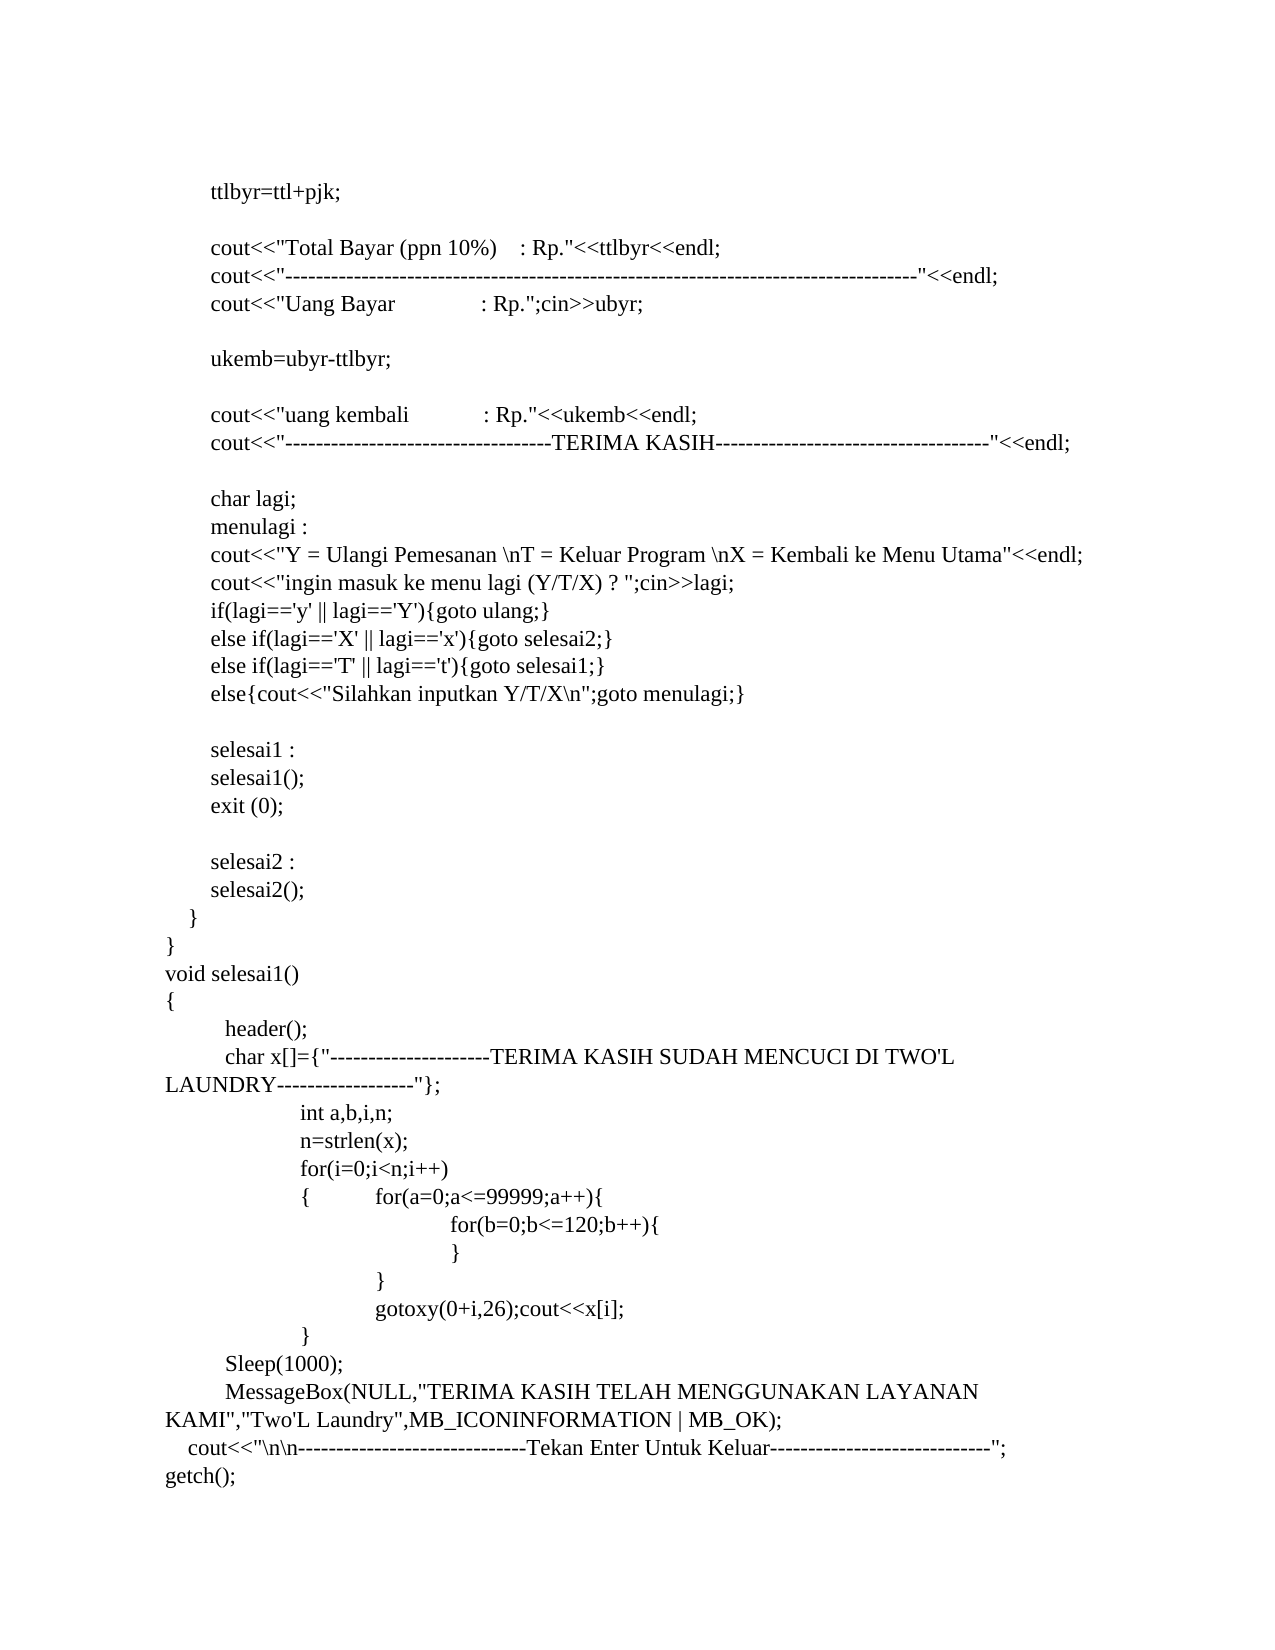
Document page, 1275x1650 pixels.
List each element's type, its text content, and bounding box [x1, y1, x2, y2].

list } [165, 932, 1125, 958]
list header(); [165, 1015, 1125, 1042]
list cout<<"-----------------------------------TERIMA KASIH------------------------------------"<<endl; [165, 429, 1125, 456]
list if(lagi=='y' || lagi=='Y'){goto ulang;} [165, 597, 1125, 623]
list selesai2(); [165, 876, 1125, 902]
list } [165, 1239, 1125, 1265]
list n=strlen(x); [165, 1127, 1125, 1153]
list for(i=0;i<n;i++) [165, 1155, 1125, 1181]
list } [165, 1267, 1125, 1293]
list cout<<"ingin masuk ke menu lagi (Y/T/X) ? ";cin>>lagi; [165, 569, 1125, 595]
list } [165, 904, 1125, 930]
list } [165, 1322, 1125, 1349]
list cout<<"Total Bayar (ppn 10%) : Rp."<<ttlbyr<<endl; [165, 234, 1125, 260]
list selesai2 : [165, 848, 1125, 874]
list else if(lagi=='T' || lagi=='t'){goto selesai1;} [165, 652, 1125, 679]
list menulagi : [165, 513, 1125, 539]
list char lagi; [165, 485, 1125, 511]
list cout<<"uang kembali : Rp."<<ukemb<<endl; [165, 401, 1125, 428]
list else if(lagi=='X' || lagi=='x'){goto selesai2;} [165, 624, 1125, 651]
list selesai1(); [165, 764, 1125, 791]
list cout<<"\n\n------------------------------Tekan Enter Untuk Keluar-----------------------------"; [165, 1434, 1125, 1461]
list cout<<"Uang Bayar : Rp.";cin>>ubyr; [165, 289, 1125, 316]
list ukemb=ubyr-ttlbyr; [165, 345, 1125, 372]
list ttlbyr=ttl+pjk; [165, 178, 1125, 204]
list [165, 262, 1125, 288]
list { for(a=0;a<=99999;a++){ [165, 1183, 1125, 1209]
list selesai1 : [165, 736, 1125, 763]
list getch(); [165, 1462, 1125, 1488]
list char x[]={"---------------------TERIMA KASIH SUDAH MENCUCI DI TWO'L LAUNDRY------------------"}; [165, 1043, 1125, 1098]
list cout<<"Y = Ulangi Pemesanan \nT = Keluar Program \nX = Kembali ke Menu Utama"<<endl; [165, 541, 1125, 567]
list exit (0); [165, 792, 1125, 818]
list { [165, 987, 1125, 1014]
list int a,b,i,n; [165, 1099, 1125, 1126]
list Sleep(1000); [165, 1350, 1125, 1377]
list for(b=0;b<=120;b++){ [165, 1211, 1125, 1237]
list MessageBox(NULL,"TERIMA KASIH TELAH MENGGUNAKAN LAYANAN KAMI","Two'L Laundry",MB_ICONINFORMATION | MB_OK); [165, 1378, 1125, 1433]
list else{cout<<"Silahkan inputkan Y/T/X\n";goto menulagi;} [165, 680, 1125, 707]
list gotoxy(0+i,26);cout<<x[i]; [165, 1294, 1125, 1321]
list void selesai1() [165, 959, 1125, 986]
